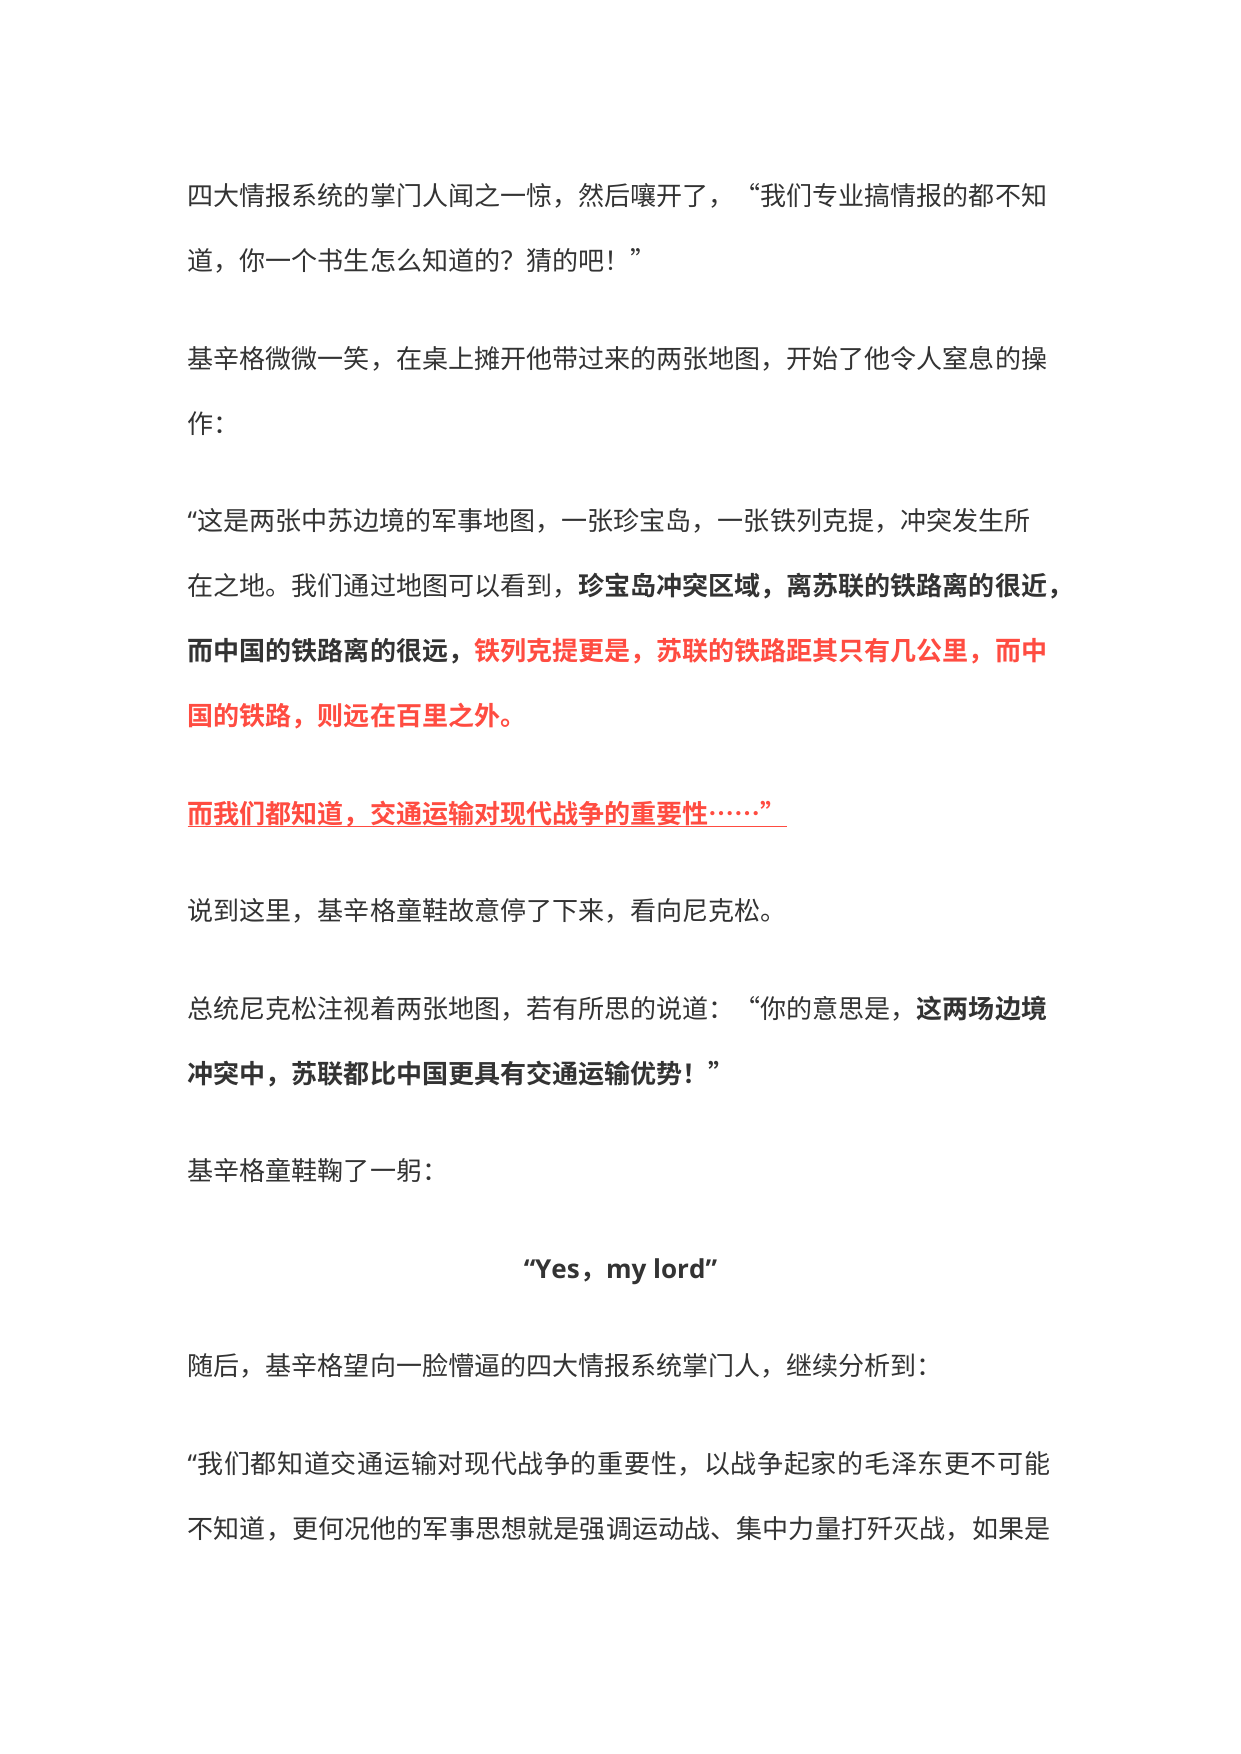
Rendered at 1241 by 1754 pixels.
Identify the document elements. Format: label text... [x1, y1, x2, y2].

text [187, 1429, 1053, 1559]
text 四大情报系统的掌门人闻之一惊，然后嚷开了，“我们专业搞情报的都不知道，你一个书生怎么知道的？猜的吧！” [187, 162, 1053, 292]
text 基辛格微微一笑，在桌上摊开他带过来的两张地图，开始了他令人窒息的操作： [187, 324, 1053, 454]
text 总统尼克松注视着两张地图，若有所思的说道：“你的意思是，这两场边境冲突中，苏联都比中国更具有交通运输优势！” [187, 974, 1053, 1104]
text 基辛格童鞋鞠了一躬： [187, 1137, 1053, 1202]
text 而我们都知道，交通运输对现代战争的重要性……” [187, 779, 1053, 844]
text “Yes，my lord” [187, 1234, 1053, 1299]
text 随后，基辛格望向一脸懵逼的四大情报系统掌门人，继续分析到： [187, 1332, 1053, 1397]
text 说到这里，基辛格童鞋故意停了下来，看向尼克松。 [187, 877, 1053, 942]
text “这是两张中苏边境的军事地图，一张珍宝岛，一张铁列克提，冲突发生所在之地。我们通过地图可以看到，珍宝岛冲突区域，离苏联的铁路离的很近，而中国的铁路离的很远，铁列克提更是，苏联的铁路距其只有几公里，而中国的铁路，则远在百里之外。 [187, 487, 1053, 747]
